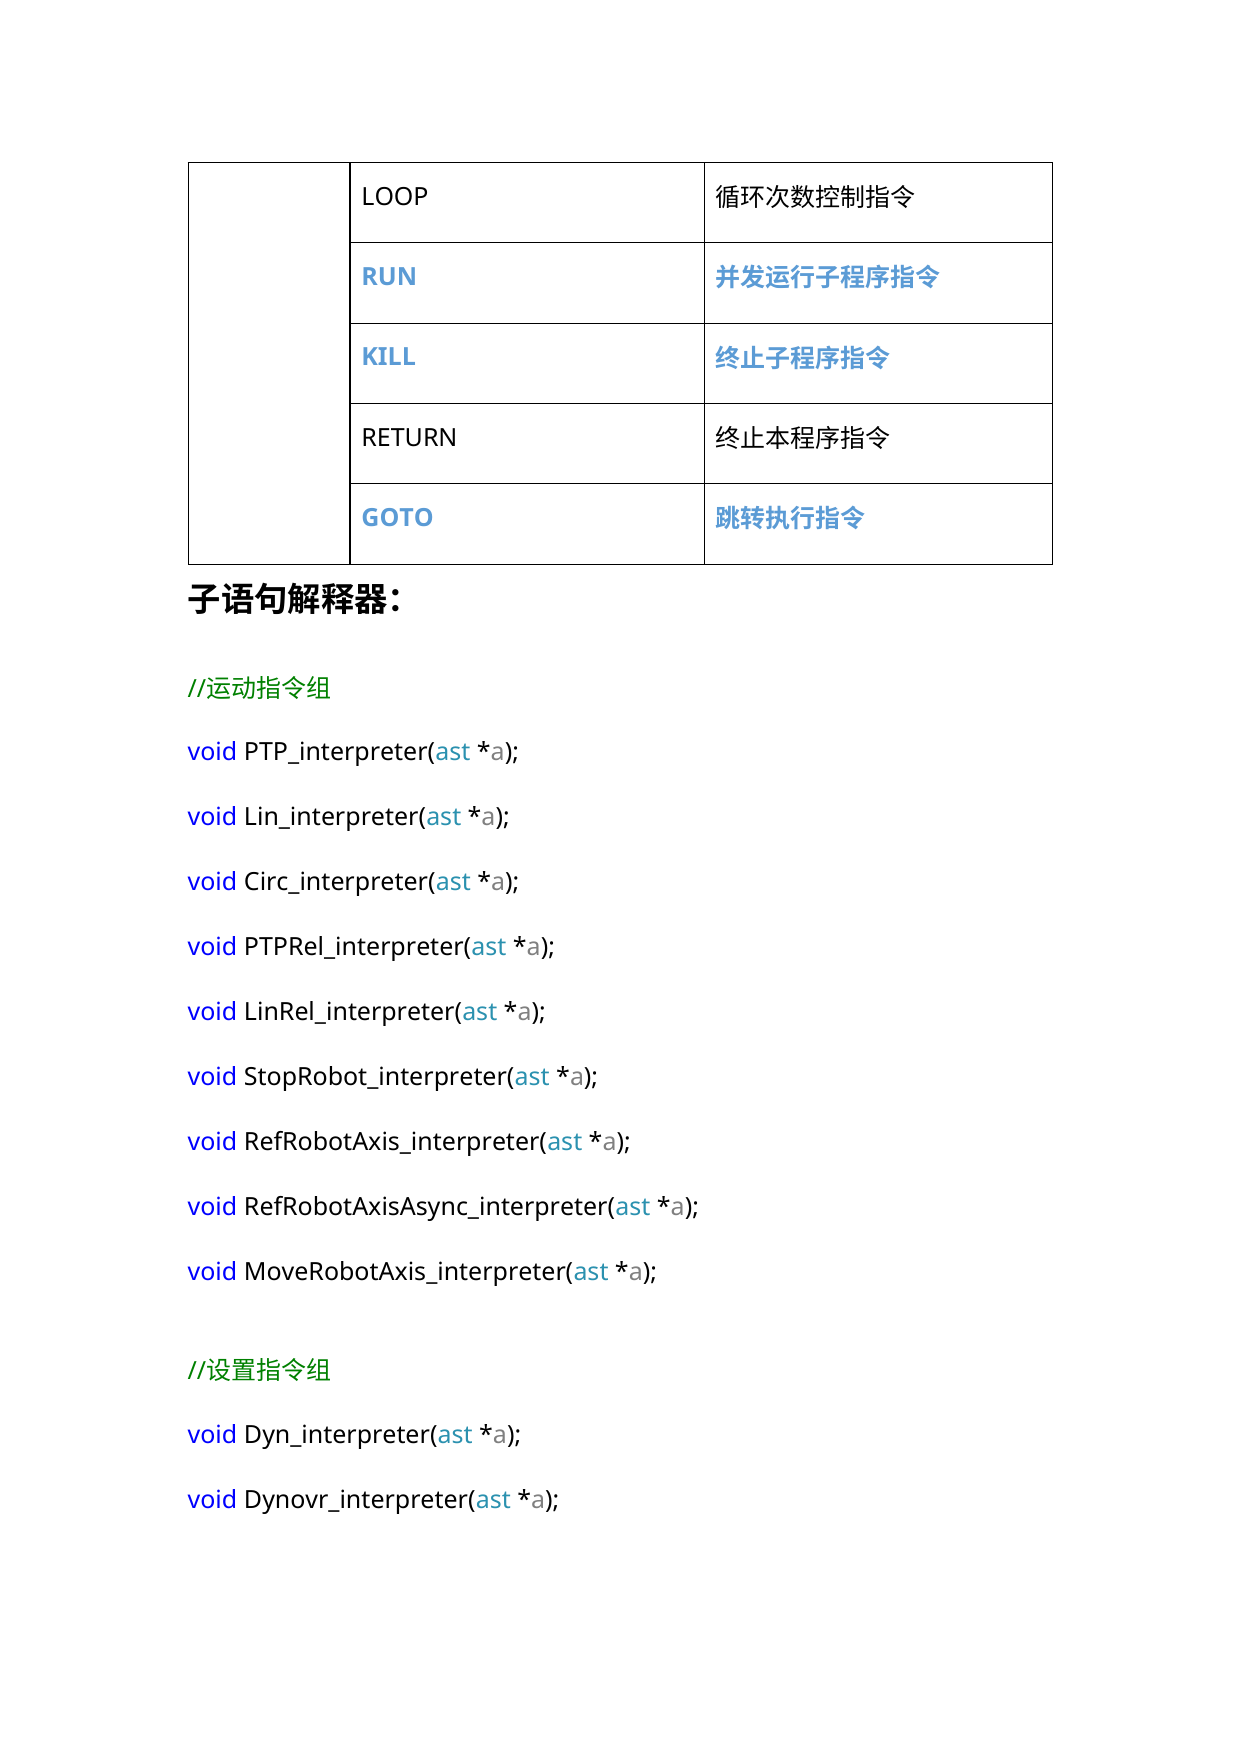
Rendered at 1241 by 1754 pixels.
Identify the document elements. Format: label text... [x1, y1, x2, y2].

table_cell 终止本程序指令 [705, 404, 1052, 483]
text 子语句解释器： [187, 564, 1053, 629]
table_cell RUN [351, 243, 704, 323]
text void Dyn_interpreter(ast *a); [187, 1401, 1053, 1466]
text void LinRel_interpreter(ast *a); [187, 979, 1053, 1044]
table_cell 并发运行子程序指令 [705, 243, 1052, 323]
text void Dynovr_interpreter(ast *a); [187, 1466, 1053, 1531]
text void MoveRobotAxis_interpreter(ast *a); [187, 1239, 1053, 1304]
table_cell 循环次数控制指令 [705, 163, 1052, 242]
text void Circ_interpreter(ast *a); [187, 849, 1053, 914]
text void RefRobotAxisAsync_interpreter(ast *a); [187, 1174, 1053, 1239]
text void StopRobot_interpreter(ast *a); [187, 1044, 1053, 1109]
text void Lin_interpreter(ast *a); [187, 784, 1053, 849]
text void PTPRel_interpreter(ast *a); [187, 914, 1053, 979]
table_cell LOOP [351, 163, 704, 242]
table_cell RETURN [351, 404, 704, 483]
text //运动指令组 [187, 654, 1053, 719]
text void RefRobotAxis_interpreter(ast *a); [187, 1109, 1053, 1174]
text //设置指令组 [187, 1336, 1053, 1401]
table_cell 终止子程序指令 [705, 324, 1052, 403]
table_cell KILL [351, 324, 704, 403]
table_cell 跳转执行指令 [705, 484, 1052, 563]
text void PTP_interpreter(ast *a); [187, 719, 1053, 784]
table_cell GOTO [351, 484, 704, 563]
